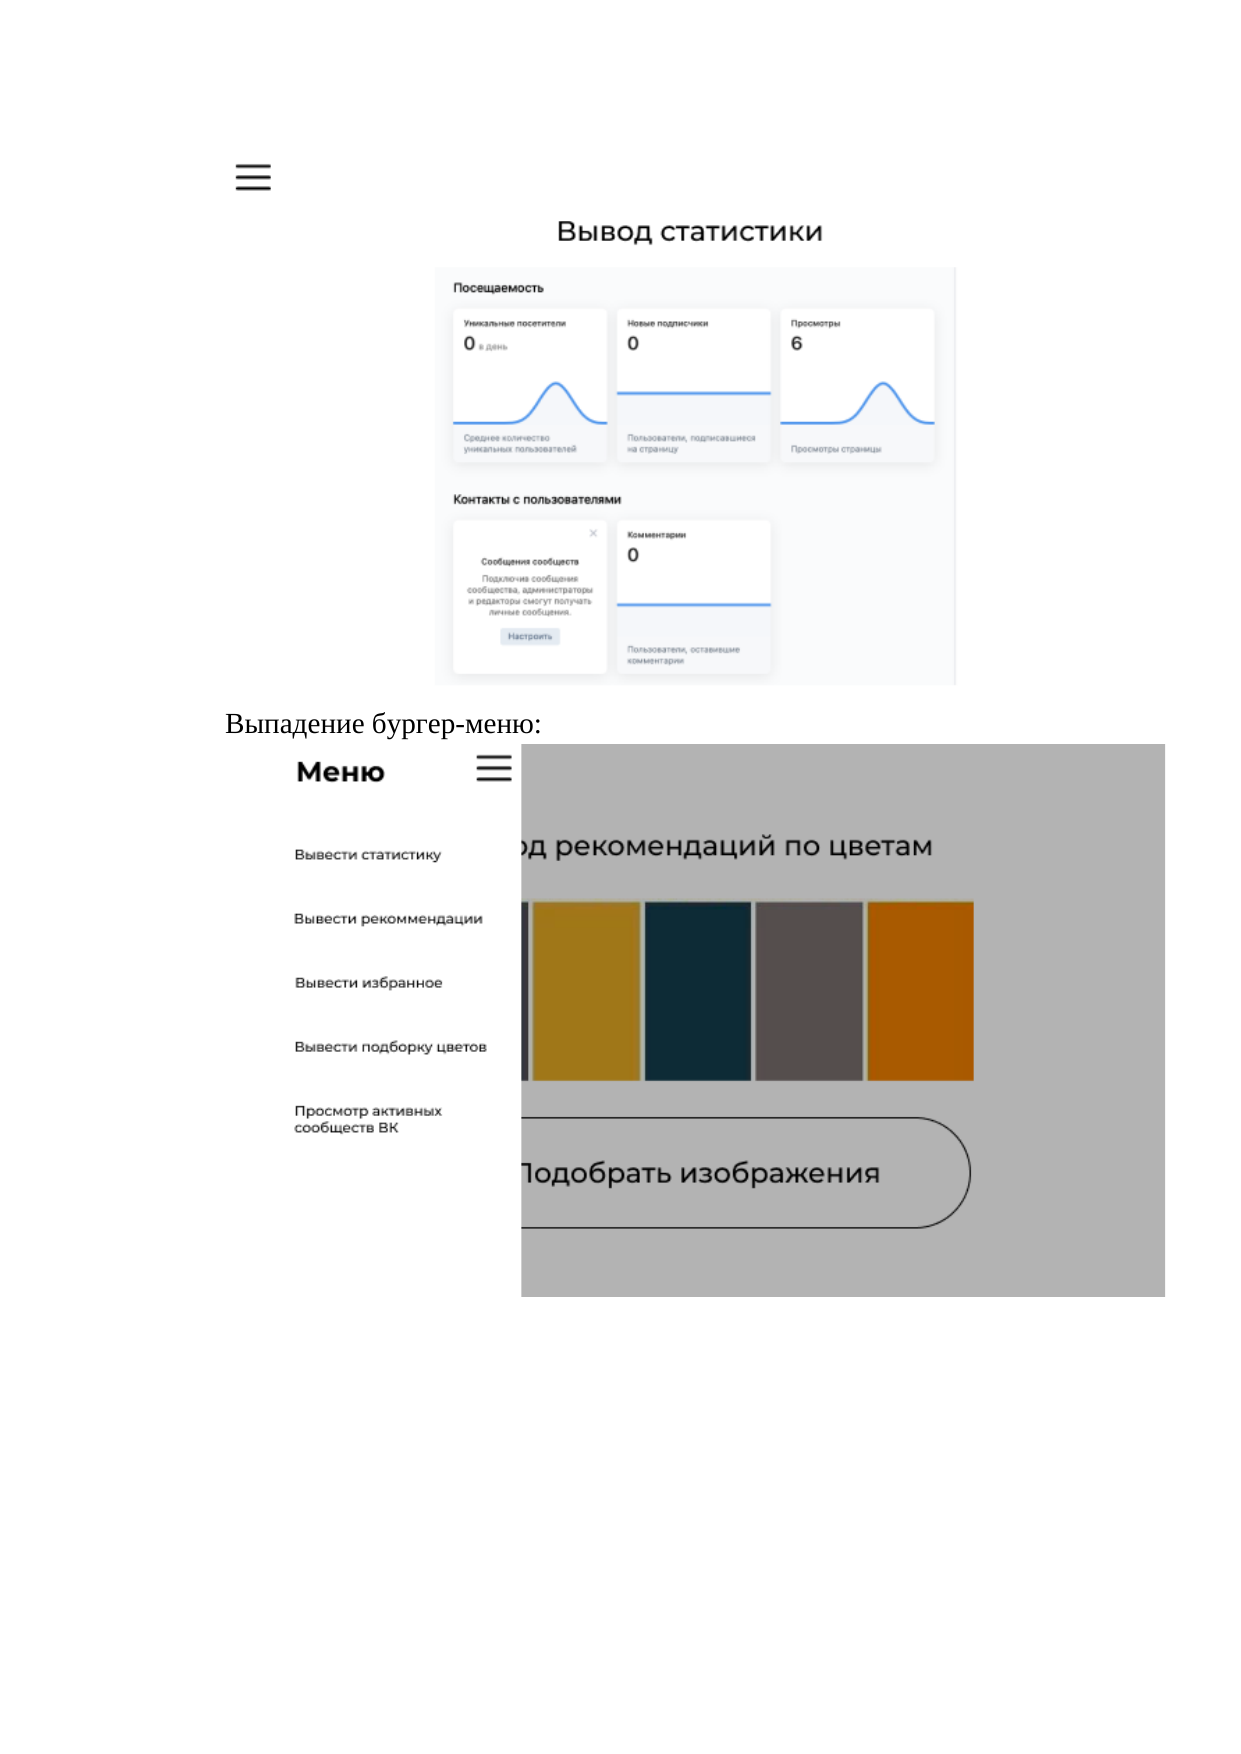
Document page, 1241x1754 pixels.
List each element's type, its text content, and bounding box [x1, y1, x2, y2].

picture [225, 150, 1166, 702]
text Выпадение бургер-меню: [150, 706, 1090, 739]
picture [225, 744, 1166, 1297]
